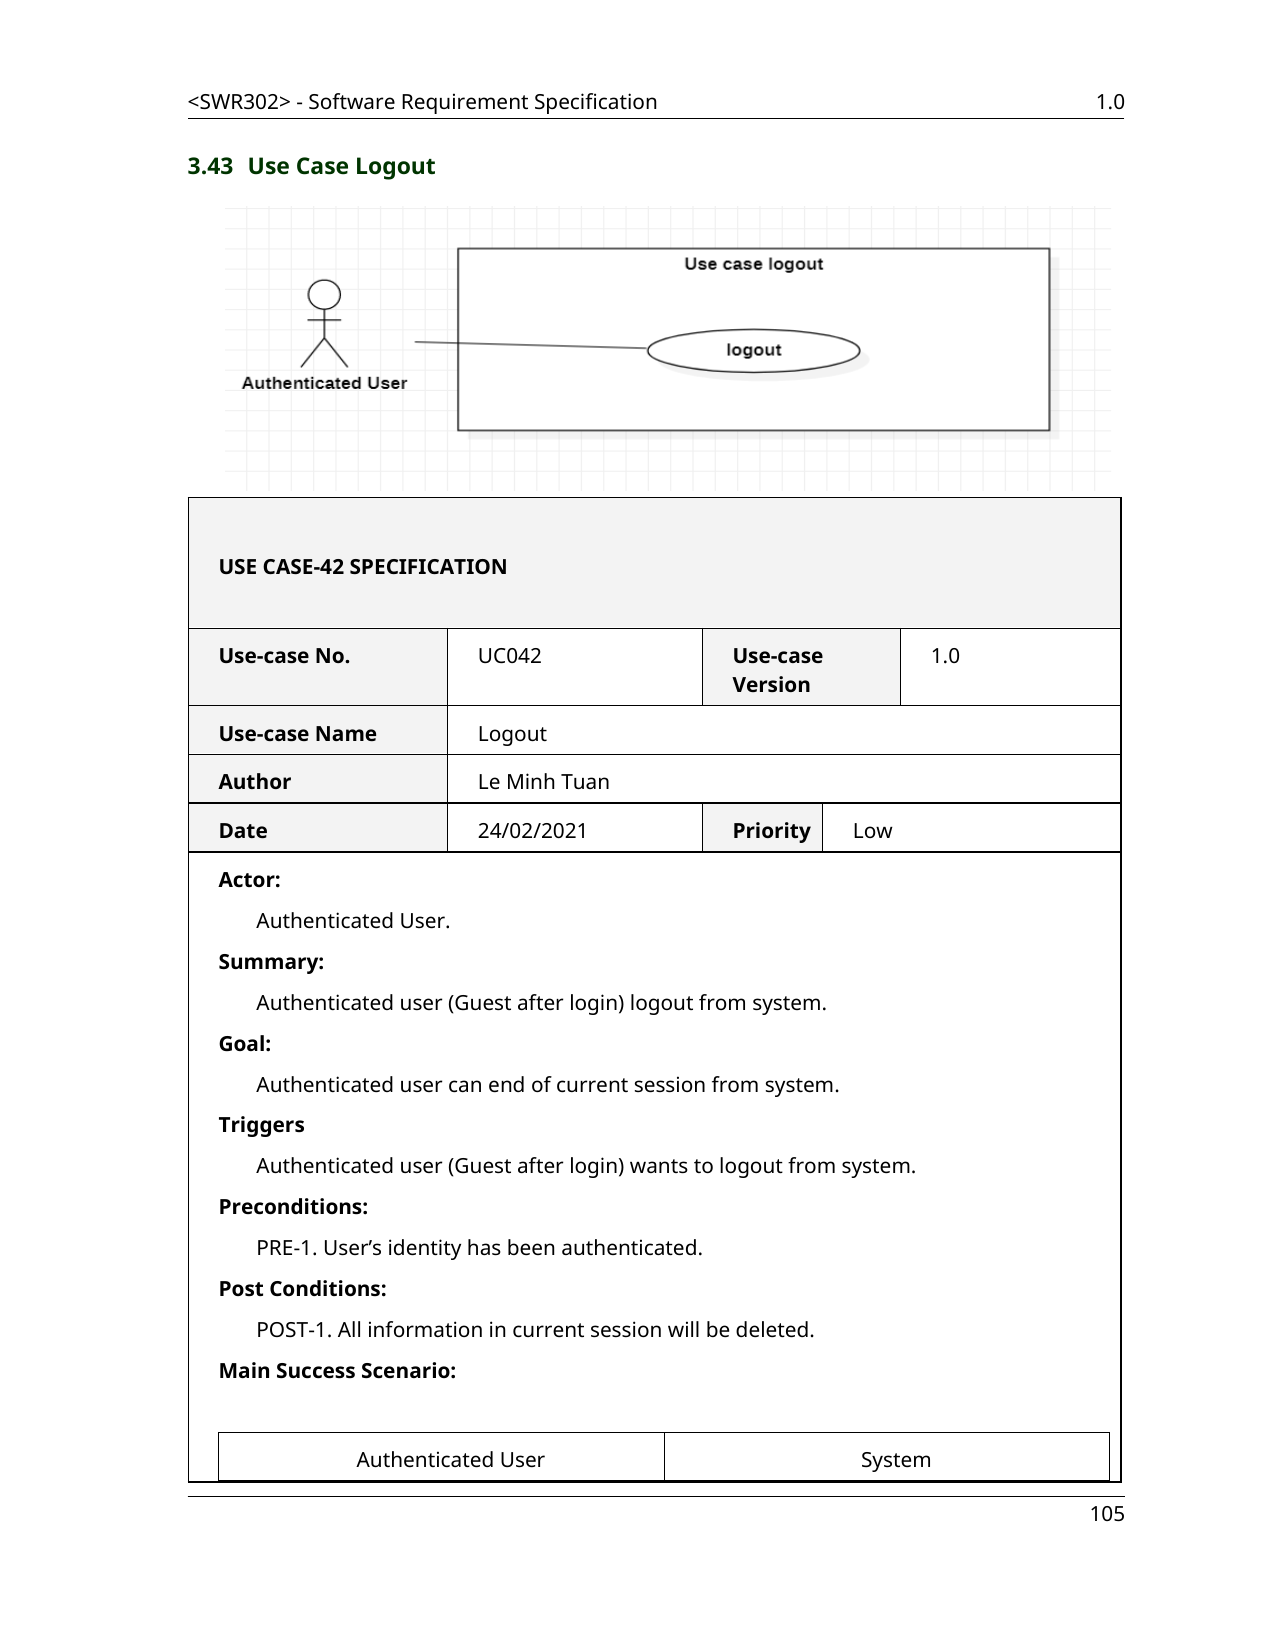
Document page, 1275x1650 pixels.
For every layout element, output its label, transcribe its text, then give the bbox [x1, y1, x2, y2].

table_cell Use-case No. [189, 629, 447, 705]
table_cell Author [189, 755, 447, 802]
table_cell Low [823, 804, 1120, 851]
table_cell 1.0 [901, 629, 1120, 705]
table_cell Date [189, 804, 447, 851]
table_cell Logout [448, 706, 1120, 753]
table_cell Le Minh Tuan [448, 755, 1120, 802]
table_header USE CASE-42 SPECIFICATION [189, 498, 1120, 627]
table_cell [189, 853, 1120, 1481]
table_cell Use-case Version [703, 629, 900, 705]
table_cell Use-case Name [189, 706, 447, 753]
table_cell 24/02/2021 [448, 804, 702, 851]
table_cell Priority [703, 804, 822, 851]
subtitle Use Case Logout [187, 150, 1125, 181]
table_cell UC042 [448, 629, 702, 705]
